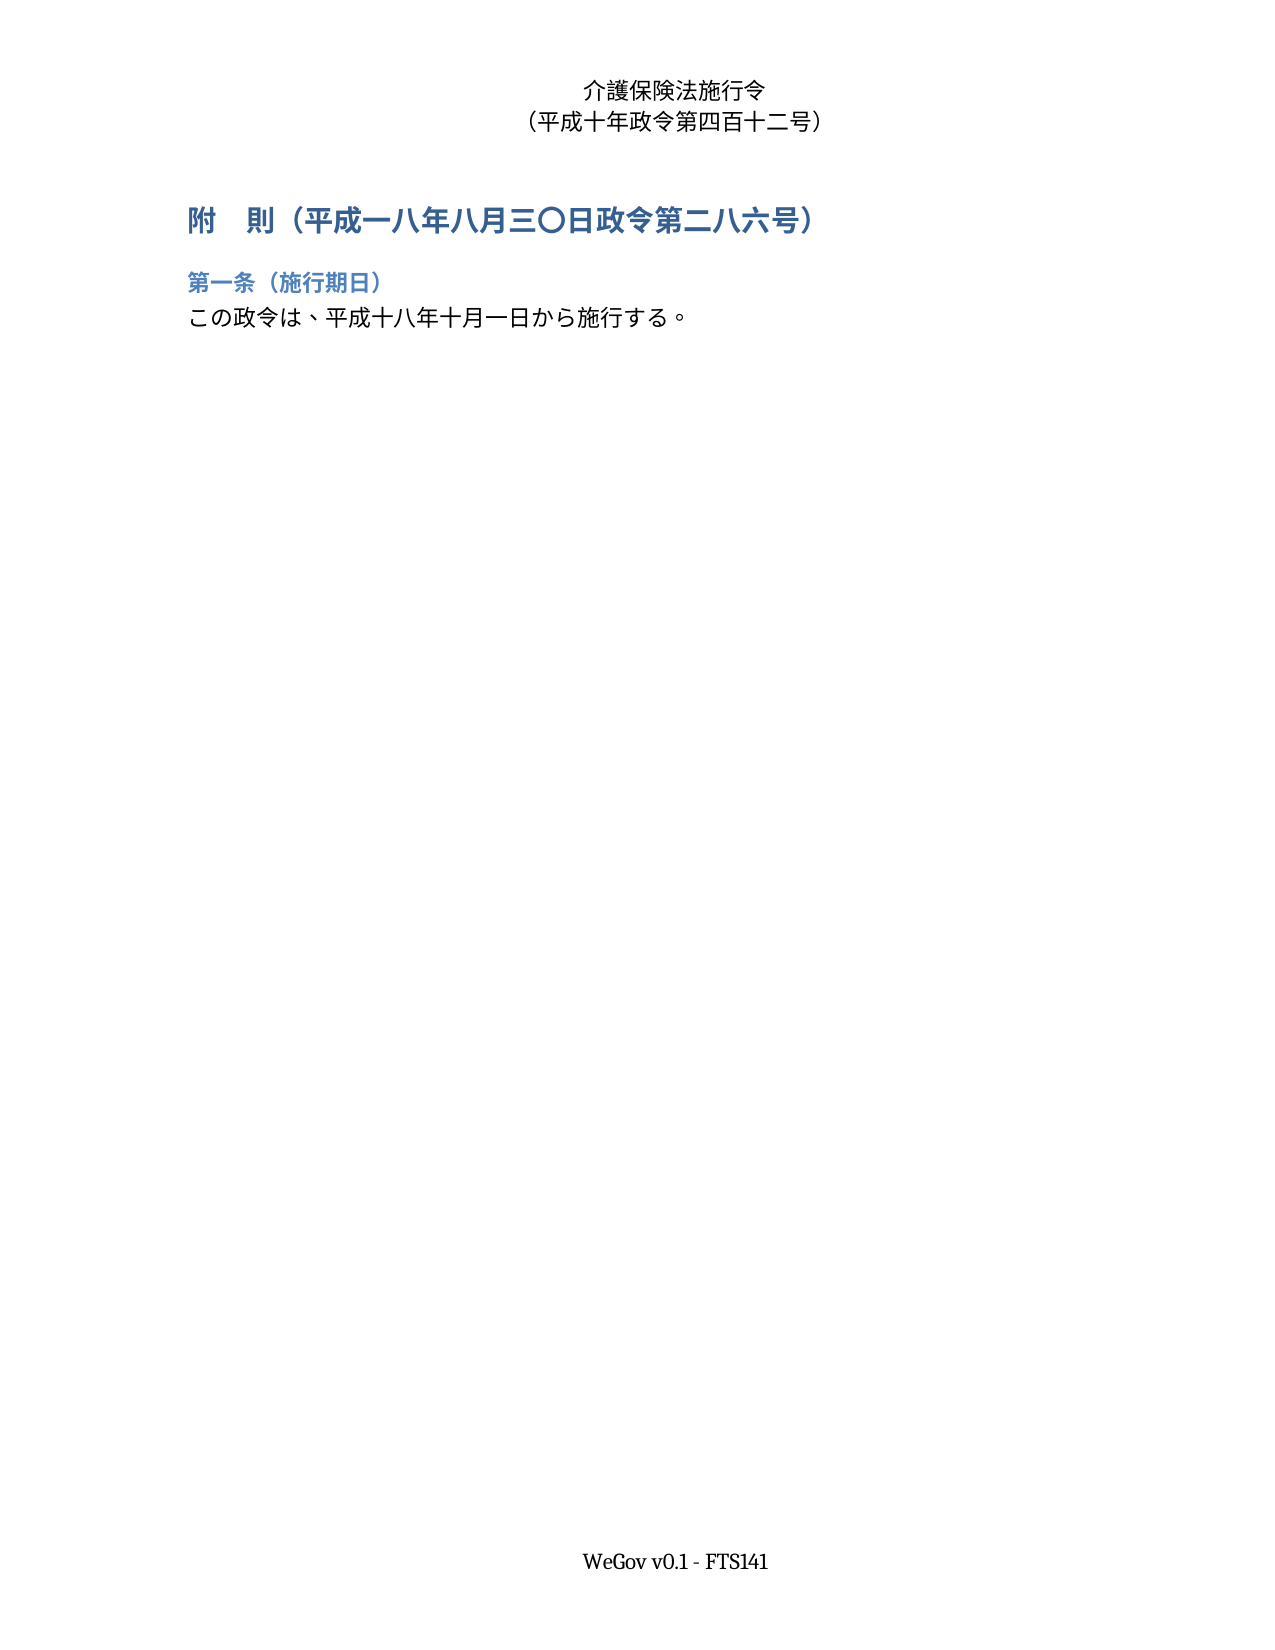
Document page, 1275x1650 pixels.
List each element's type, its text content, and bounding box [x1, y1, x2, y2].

subtitle 第一条（施行期日） [187, 266, 1087, 298]
text この政令は、平成十八年十月一日から施行する。 [187, 302, 1087, 334]
subtitle 附 則（平成一八年八月三〇日政令第二八六号） [187, 200, 1087, 240]
